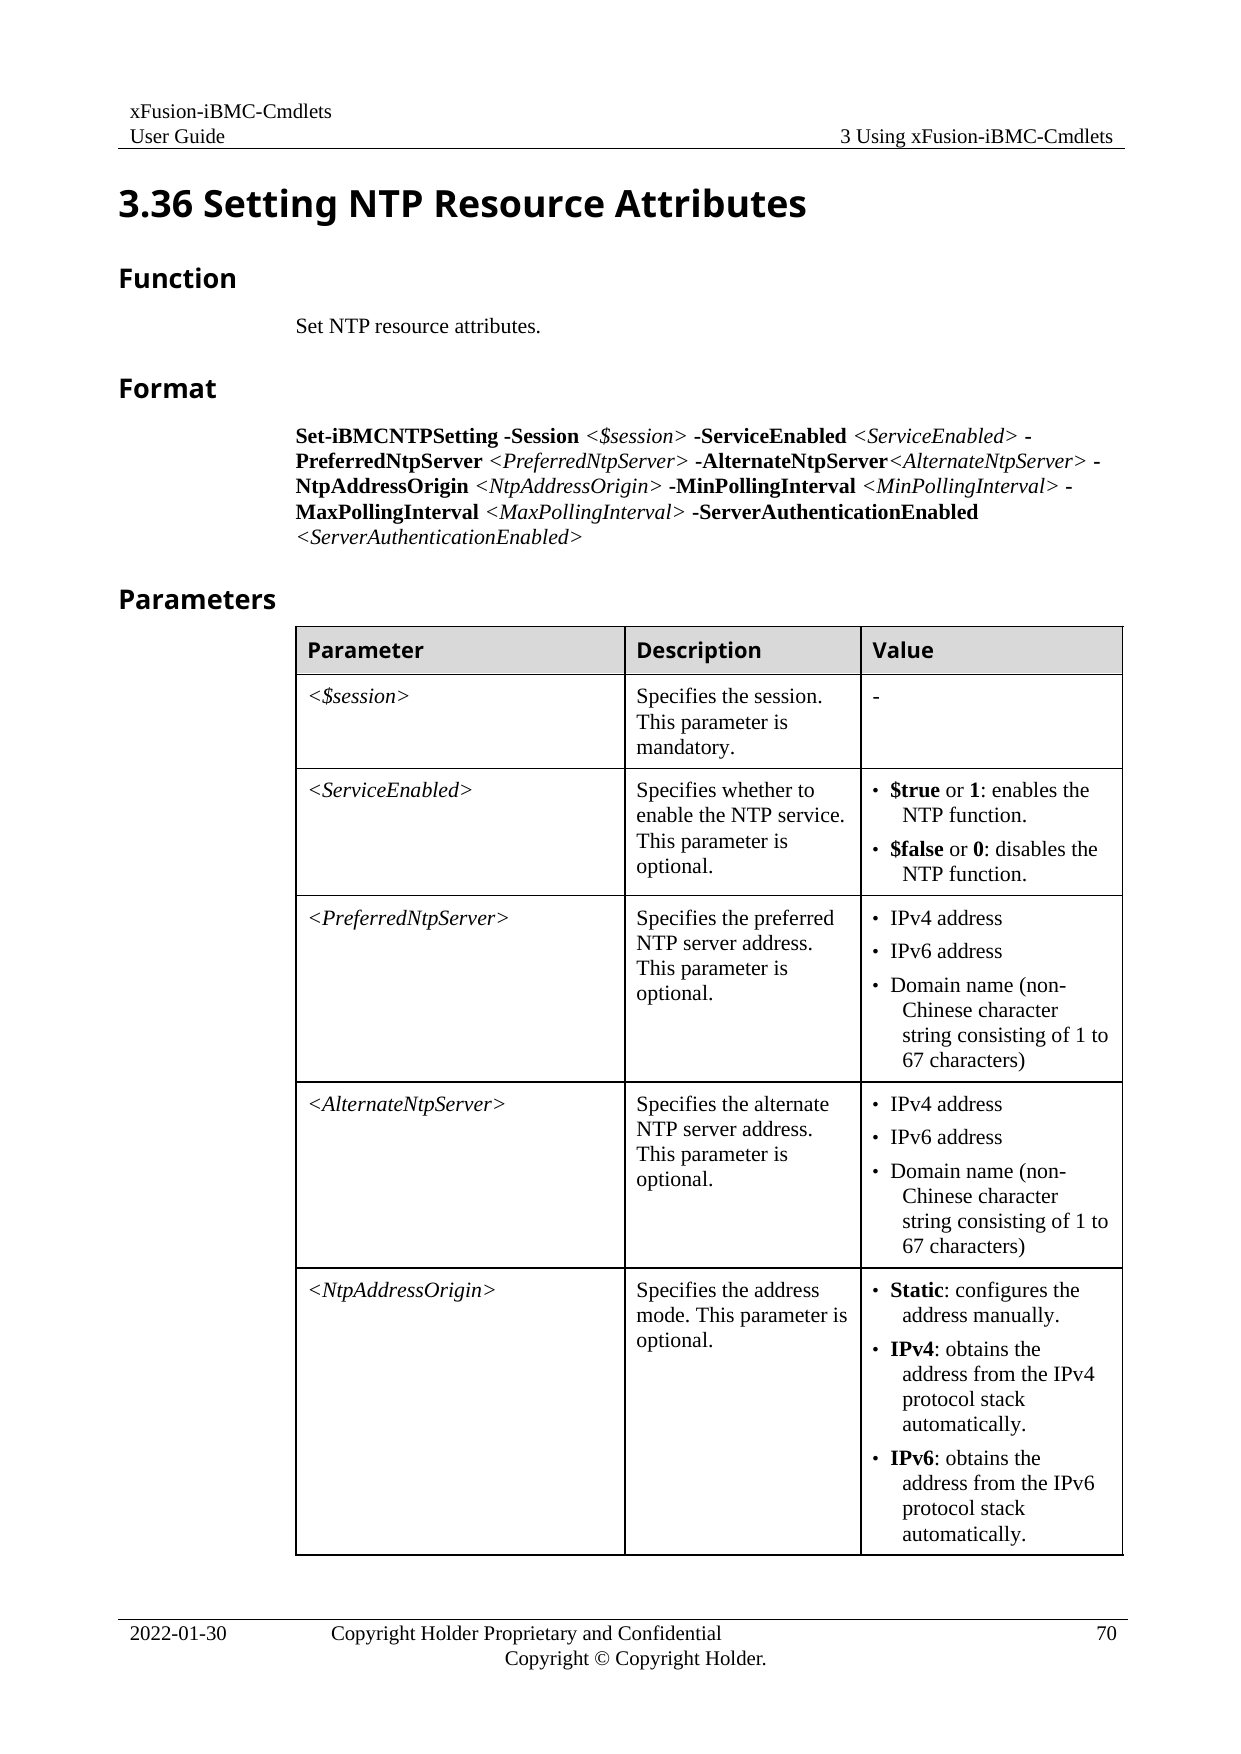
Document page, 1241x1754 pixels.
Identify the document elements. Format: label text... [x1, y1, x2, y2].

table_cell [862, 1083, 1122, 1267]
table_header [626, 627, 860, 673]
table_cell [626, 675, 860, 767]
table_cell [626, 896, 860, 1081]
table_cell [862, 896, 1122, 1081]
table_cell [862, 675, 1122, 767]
text Set NTP resource attributes. [295, 313, 1122, 338]
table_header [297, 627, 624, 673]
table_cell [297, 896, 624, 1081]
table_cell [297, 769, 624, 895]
text Set-iBMCNTPSetting -Session <$session> -ServiceEnabled <ServiceEnabled> -PreferredNtpServer <PreferredNtpServer> -AlternateNtpServer<AlternateNtpServer> -NtpAddressOrigin <NtpAddressOrigin> -MinPollingInterval <MinPollingInterval> -MaxPollingInterval <MaxPollingInterval> -ServerAuthenticationEnabled <ServerAuthenticationEnabled> [295, 423, 1122, 549]
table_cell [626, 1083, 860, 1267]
text Format [118, 369, 1122, 406]
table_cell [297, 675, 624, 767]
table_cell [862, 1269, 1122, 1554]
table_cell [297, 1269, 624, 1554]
subtitle Setting NTP Resource Attributes [118, 177, 1122, 228]
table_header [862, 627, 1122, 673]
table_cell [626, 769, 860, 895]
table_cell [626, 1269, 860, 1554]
text Function [118, 259, 1122, 296]
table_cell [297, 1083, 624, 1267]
text Parameters [118, 580, 1122, 617]
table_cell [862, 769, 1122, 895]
